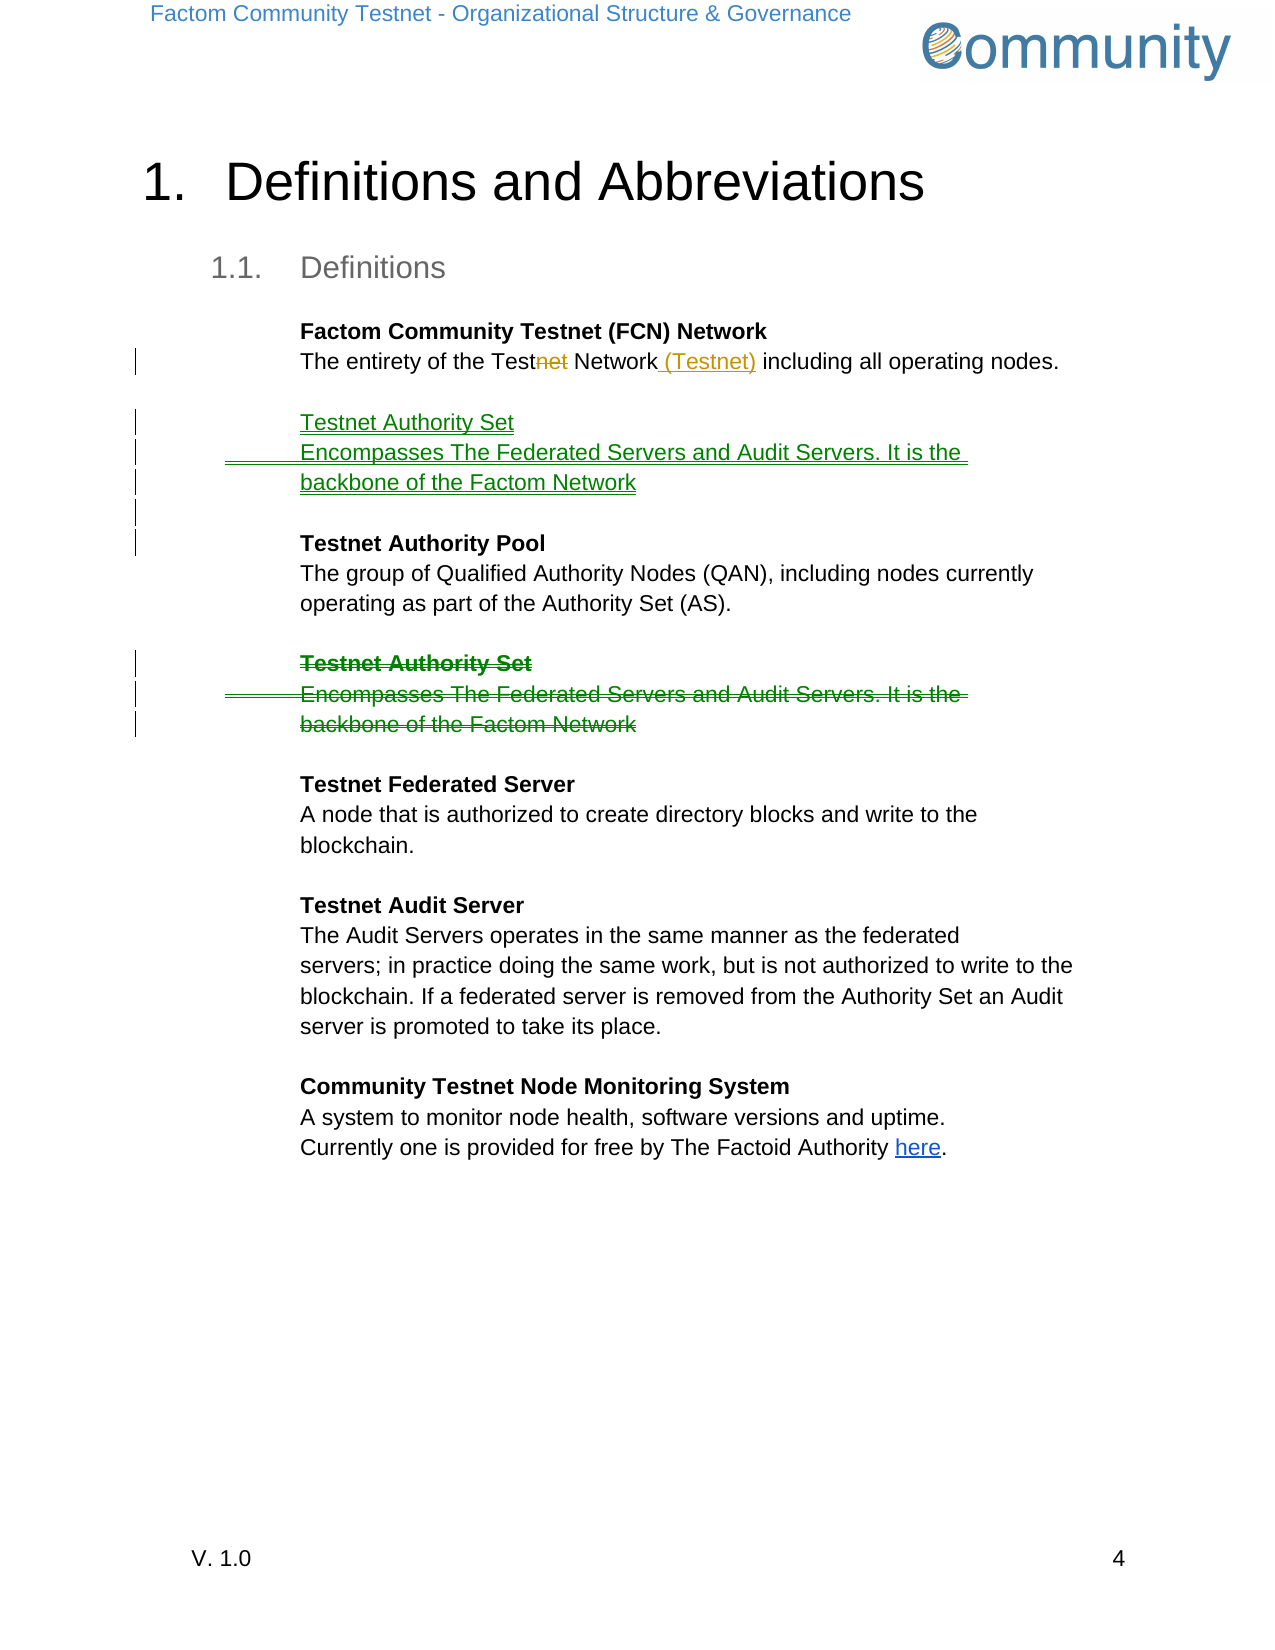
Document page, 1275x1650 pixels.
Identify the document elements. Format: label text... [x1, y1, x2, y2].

text Testnet Authority Pool [225, 529, 1125, 556]
text servers; in practice doing the same work, but is not authorized to write to the [225, 952, 1125, 979]
text Testnet Federated Server [225, 771, 1125, 797]
text Factom Community Testnet (FCN) Network [300, 318, 1125, 344]
text A node that is authorized to create directory blocks and write to the [225, 801, 1125, 828]
text blockchain. [225, 832, 1125, 858]
subtitle Definitions [262, 249, 1125, 285]
text A system to monitor node health, software versions and uptime. [225, 1103, 1125, 1130]
text The entirety of the Test Network including all operating nodes. [225, 348, 1125, 374]
text The Audit Servers operates in the same manner as the federated [225, 922, 1125, 948]
text blockchain. If a federated server is removed from the Authority Set an Audit [225, 983, 1125, 1009]
text operating as part of the Authority Set (AS). [225, 590, 1125, 616]
text Community Testnet Node Monitoring System [225, 1073, 1125, 1099]
text The group of Qualified Authority Nodes (QAN), including nodes currently [225, 560, 1125, 586]
text Testnet Audit Server [225, 892, 1125, 918]
picture [918, 7, 1273, 83]
text Currently one is provided for free by The Factoid Authority here. [225, 1134, 1125, 1160]
text server is promoted to take its place. [225, 1013, 1125, 1039]
subtitle Definitions and Abbreviations [187, 150, 1125, 212]
